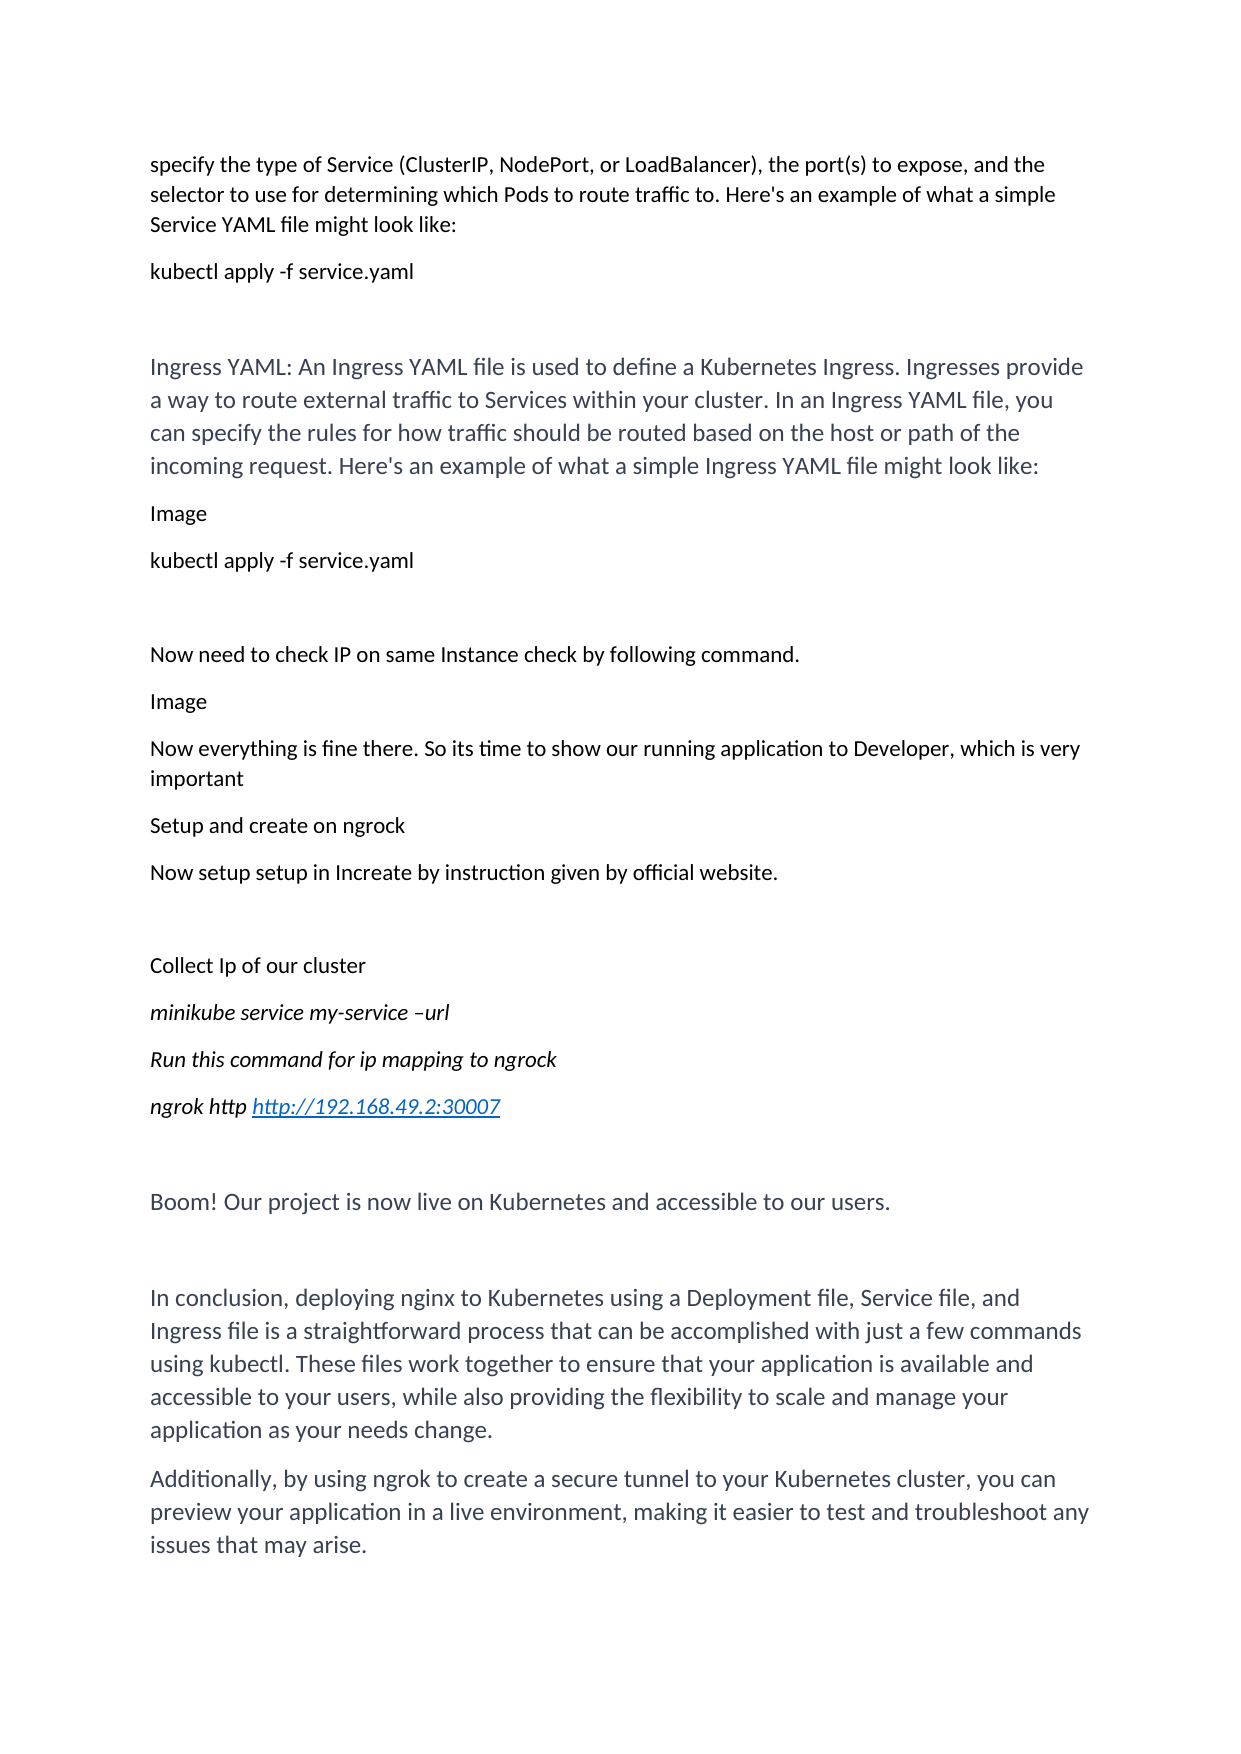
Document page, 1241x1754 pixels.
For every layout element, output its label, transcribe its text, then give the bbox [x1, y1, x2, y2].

text Additionally, by using ngrok to create a secure tunnel to your Kubernetes cluster, you can preview your application in a live environment, making it easier to test and troubleshoot any issues that may arise. [150, 1463, 1090, 1560]
text Ingress YAML: An Ingress YAML file is used to define a Kubernetes Ingress. Ingresses provide a way to route external traffic to Services within your cluster. In an Ingress YAML file, you can specify the rules for how traffic should be routed based on the host or path of the incoming request. Here's an example of what a simple Ingress YAML file might look like: [150, 351, 1090, 480]
text Setup and create on ngrock [150, 811, 1090, 839]
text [150, 150, 1090, 238]
text kubectl apply -f service.yaml [150, 546, 1090, 574]
text Now setup setup in Increate by instruction given by official website. [150, 858, 1090, 886]
text kubectl apply -f service.yaml [150, 257, 1090, 285]
text Image [150, 687, 1090, 715]
text In conclusion, deploying nginx to Kubernetes using a Deployment file, Service file, and Ingress file is a straightforward process that can be accomplished with just a few commands using kubectl. These files work together to ensure that your application is available and accessible to your users, while also providing the flexibility to scale and manage your application as your needs change. [150, 1282, 1090, 1444]
text Now everything is fine there. So its time to show our running application to Developer, which is very important [150, 734, 1090, 792]
text Now need to check IP on same Instance check by following command. [150, 640, 1090, 668]
text Run this command for ip mapping to ngrock [150, 1045, 1090, 1073]
text Collect Ip of our cluster [150, 951, 1090, 979]
text Boom! Our project is now live on Kubernetes and accessible to our users. [150, 1186, 1090, 1216]
text minikube service my-service –url [150, 998, 1090, 1026]
text Image [150, 499, 1090, 527]
text ngrok http http://192.168.49.2:30007 [150, 1092, 1090, 1120]
